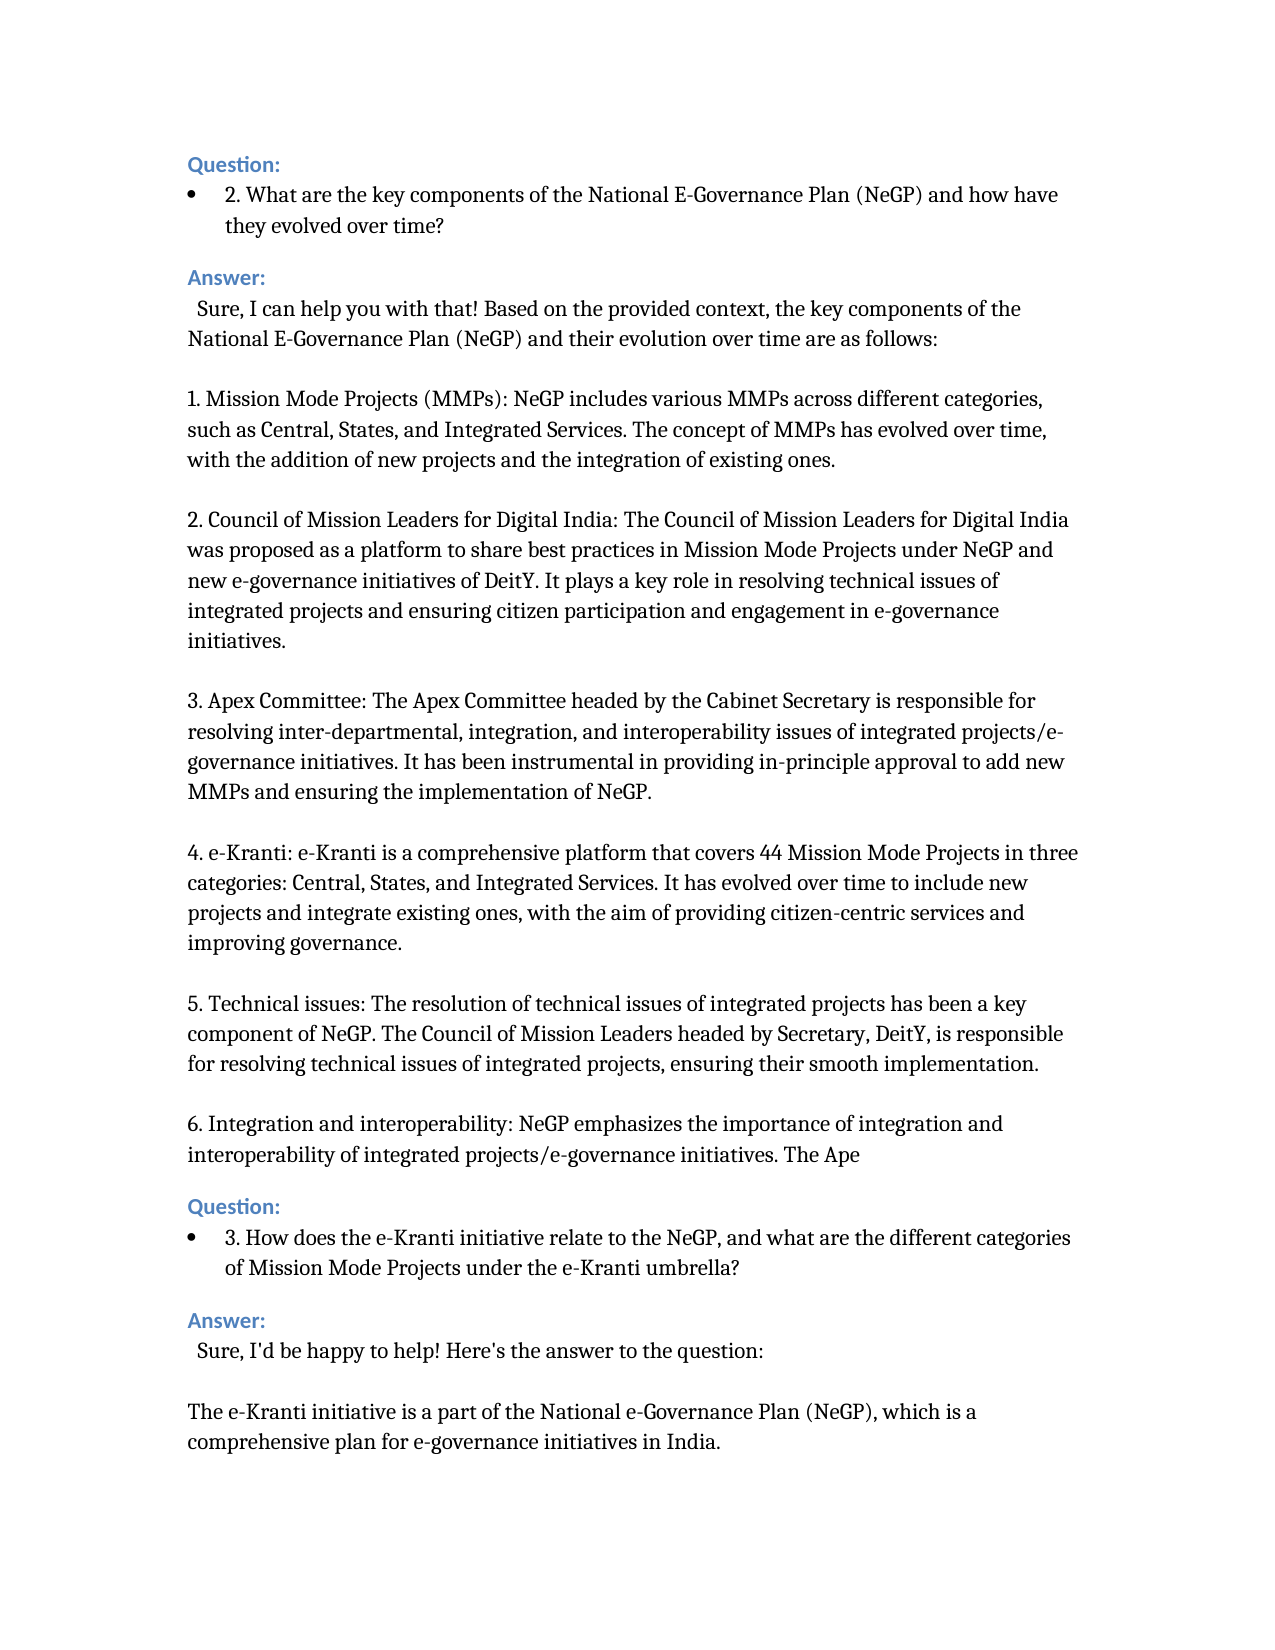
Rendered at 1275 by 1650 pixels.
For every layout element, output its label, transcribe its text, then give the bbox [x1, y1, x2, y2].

subtitle Question: [187, 1192, 1087, 1221]
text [187, 1338, 1087, 1485]
subtitle Answer: [187, 263, 1087, 291]
list 3. How does the e-Kranti initiative relate to the NeGP, and what are the different categories of Mission Mode Projects under the e-Kranti umbrella? [187, 1225, 1087, 1281]
subtitle Answer: [187, 1306, 1087, 1334]
text Sure, I can help you with that! Based on the provided context, the key components of the National E-Governance Plan (NeGP) and their evolution over time are as follows: 1. Mission Mode Projects (MMPs): NeGP includes various MMPs across different categories, such as Central, States, and Integrated Services. The concept of MMPs has evolved over time, with the addition of new projects and the integration of existing ones. 2. Council of Mission Leaders for Digital India: The Council of Mission Leaders for Digital India was proposed as a platform to share best practices in Mission Mode Projects under NeGP and new e-governance initiatives of DeitY. It plays a key role in resolving technical issues of integrated projects and ensuring citizen participation and engagement in e-governance initiatives. 3. Apex Committee: The Apex Committee headed by the Cabinet Secretary is responsible for resolving inter-departmental, integration, and interoperability issues of integrated projects/e-governance initiatives. It has been instrumental in providing in-principle approval to add new MMPs and ensuring the implementation of NeGP. 4. e-Kranti: e-Kranti is a comprehensive platform that covers 44 Mission Mode Projects in three categories: Central, States, and Integrated Services. It has evolved over time to include new projects and integrate existing ones, with the aim of providing citizen-centric services and improving governance. 5. Technical issues: The resolution of technical issues of integrated projects has been a key component of NeGP. The Council of Mission Leaders headed by Secretary, DeitY, is responsible for resolving technical issues of integrated projects, ensuring their smooth implementation. 6. Integration and interoperability: NeGP emphasizes the importance of integration and interoperability of integrated projects/e-governance initiatives. The Ape [187, 296, 1087, 1168]
subtitle Question: [187, 150, 1087, 178]
list 2. What are the key components of the National E-Governance Plan (NeGP) and how have they evolved over time? [187, 182, 1087, 239]
